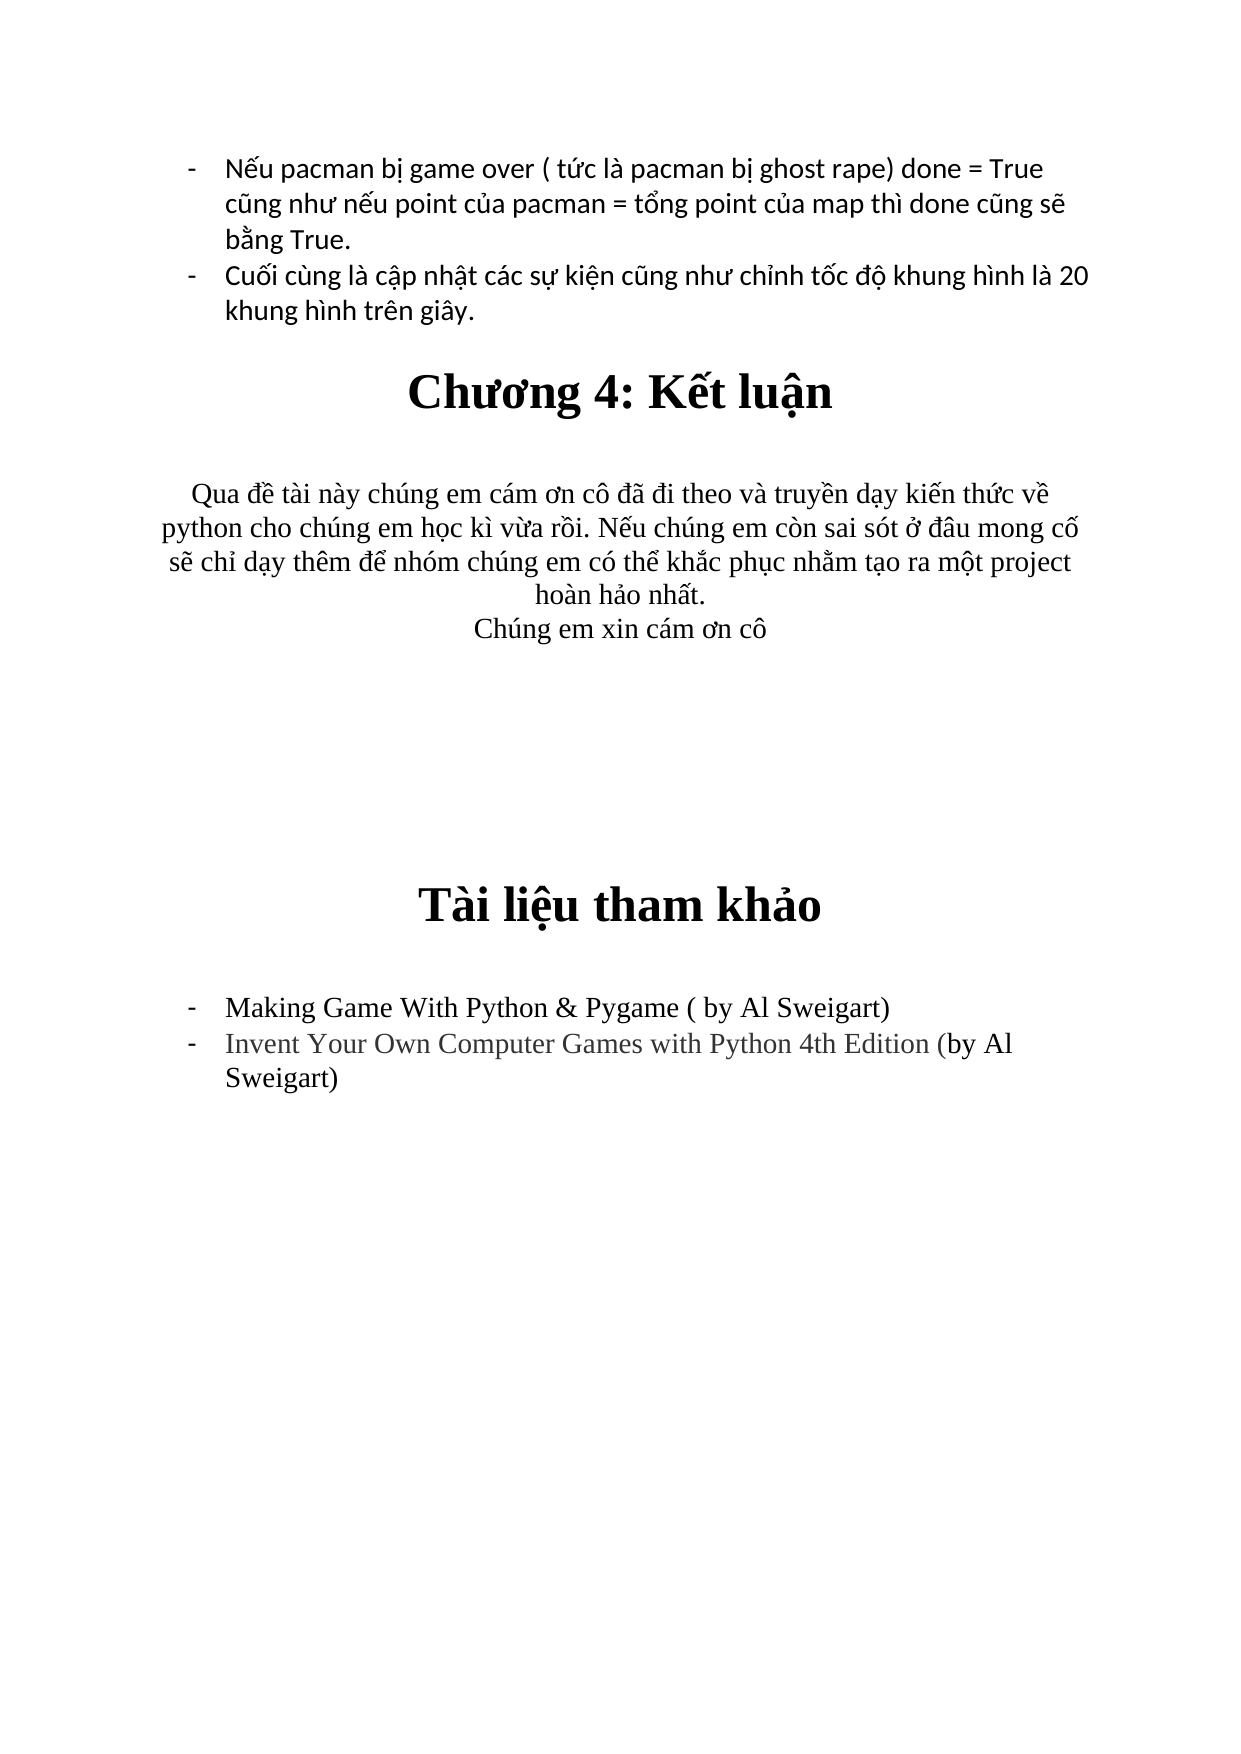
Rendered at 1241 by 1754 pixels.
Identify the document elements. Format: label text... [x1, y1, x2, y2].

text Qua đề tài này chúng em cám ơn cô đã đi theo và truyền dạy kiến thức về python cho chúng em học kì vừa rồi. Nếu chúng em còn sai sót ở đâu mong cố sẽ chỉ dạy thêm để nhóm chúng em có thể khắc phục nhằm tạo ra một project hoàn hảo nhất. [150, 477, 1090, 611]
text Chúng em xin cám ơn cô [150, 611, 1090, 644]
list Cuối cùng là cập nhật các sự kiện cũng như chỉnh tốc độ khung hình là 20 khung hình trên giây. [187, 257, 1090, 328]
list Making Game With Python & Pygame ( by Al Sweigart) [187, 989, 1090, 1025]
text Chương 4: Kết luận [150, 362, 1090, 419]
text Tài liệu tham khảo [150, 874, 1090, 932]
list Invent Your Own Computer Games with Python 4th Edition (by Al Sweigart) [187, 1025, 1090, 1094]
list Nếu pacman bị game over ( tức là pacman bị ghost rape) done = True cũng như nếu point của pacman = tổng point của map thì done cũng sẽ bằng True. [187, 150, 1090, 257]
